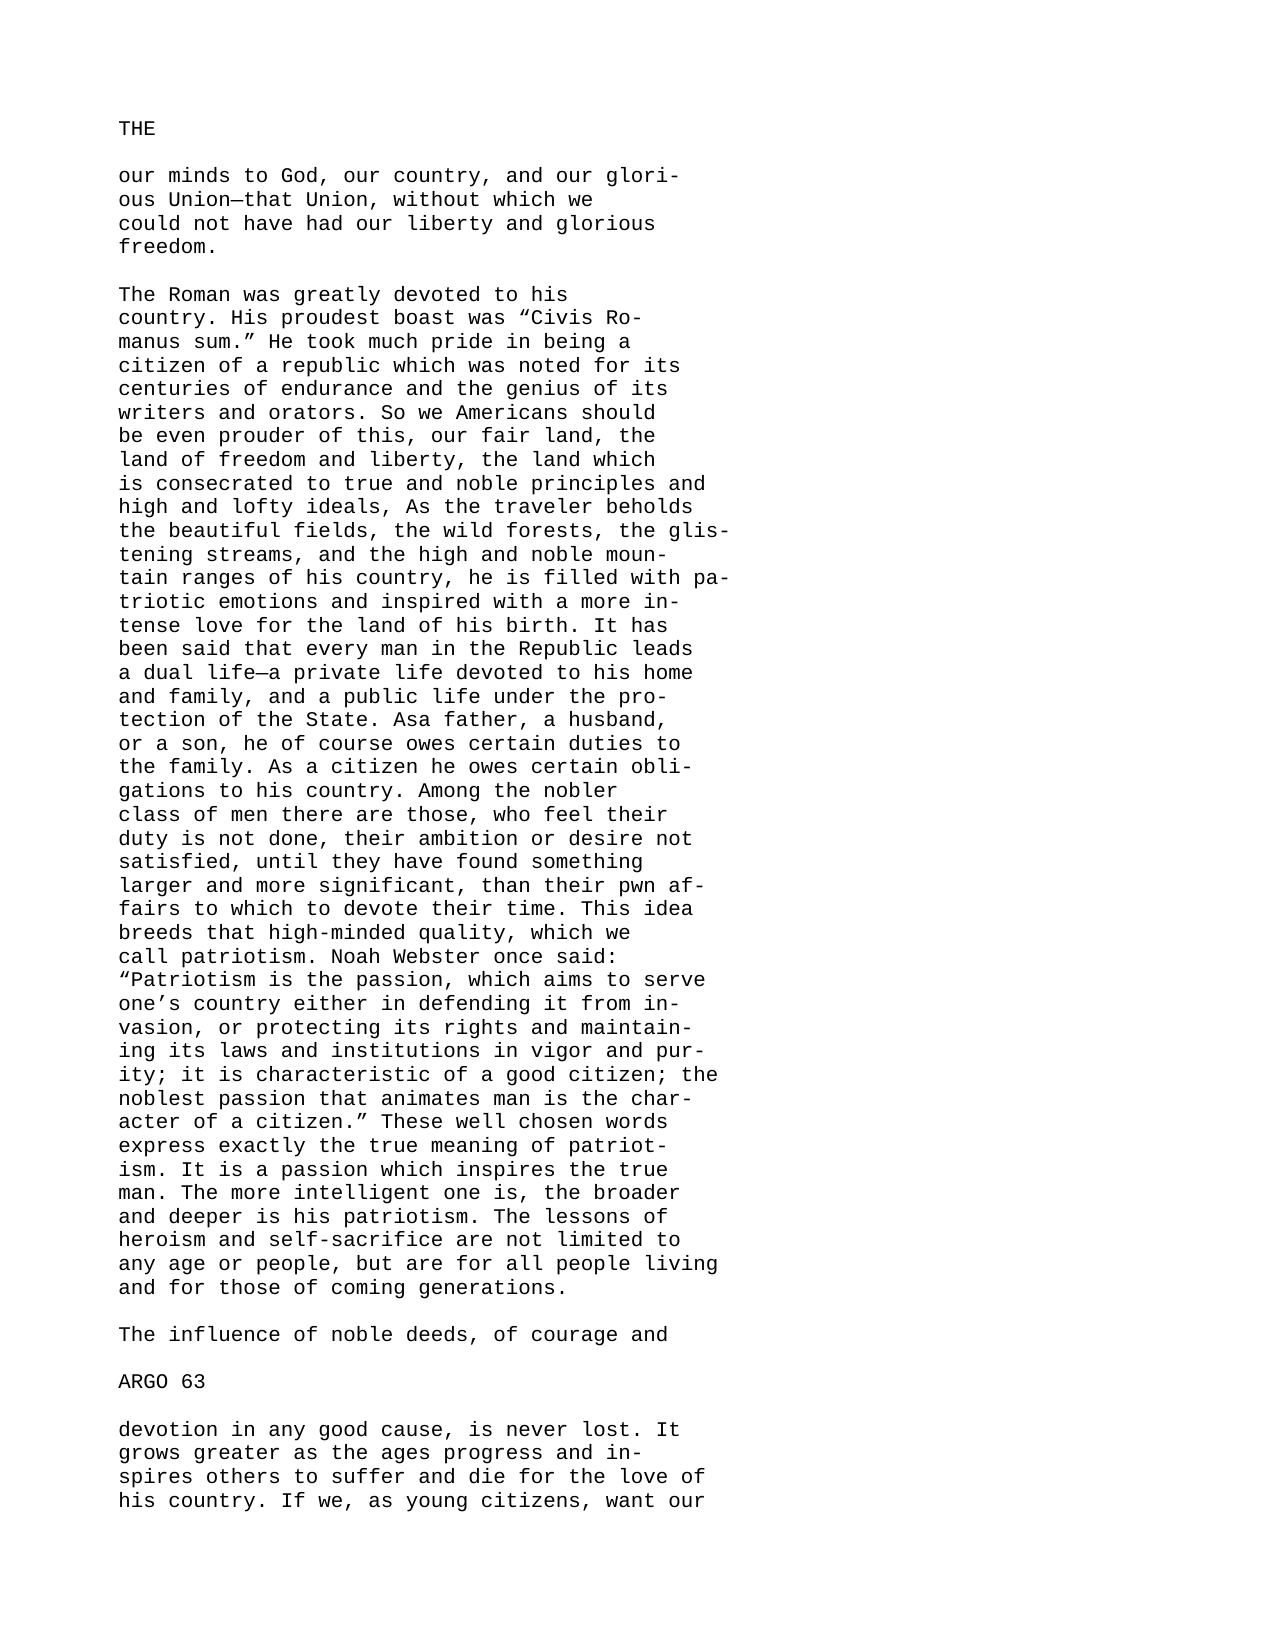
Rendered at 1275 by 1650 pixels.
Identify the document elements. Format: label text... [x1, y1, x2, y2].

text acter of a citizen.” These well chosen words [118, 1111, 1157, 1135]
text vasion, or protecting its rights and maintain- [118, 1017, 1157, 1040]
text fairs to which to devote their time. This idea [118, 898, 1157, 922]
text larger and more significant, than their pwn af- [118, 875, 1157, 898]
text is consecrated to true and noble principles and [118, 473, 1157, 496]
text “Patriotism is the passion, which aims to serve [118, 969, 1157, 993]
text The influence of noble deeds, of courage and [118, 1324, 1157, 1348]
text call patriotism. Noah Webster once said: [118, 946, 1157, 969]
text high and lofty ideals, As the traveler beholds [118, 496, 1157, 520]
text been said that every man in the Republic leads [118, 638, 1157, 662]
text freedom. [118, 236, 1157, 260]
text writers and orators. So we Americans should [118, 402, 1157, 426]
text manus sum.” He took much pride in being a [118, 331, 1157, 354]
text duty is not done, their ambition or desire not [118, 827, 1157, 851]
text The Roman was greatly devoted to his [118, 284, 1157, 307]
text heroism and self-sacrifice are not limited to [118, 1229, 1157, 1253]
text and deeper is his patriotism. The lessons of [118, 1206, 1157, 1229]
text noblest passion that animates man is the char- [118, 1088, 1157, 1111]
text tense love for the land of his birth. It has [118, 615, 1157, 638]
text or a son, he of course owes certain duties to [118, 733, 1157, 757]
text one’s country either in defending it from in- [118, 993, 1157, 1017]
text tain ranges of his country, he is filled with pa- [118, 567, 1157, 591]
text country. His proudest boast was “Civis Ro- [118, 307, 1157, 331]
text triotic emotions and inspired with a more in- [118, 591, 1157, 615]
text ism. It is a passion which inspires the true [118, 1158, 1157, 1182]
text express exactly the true meaning of patriot- [118, 1135, 1157, 1158]
text the family. As a citizen he owes certain obli- [118, 757, 1157, 780]
text tection of the State. Asa father, a husband, [118, 709, 1157, 733]
text and for those of coming generations. [118, 1277, 1157, 1300]
text be even prouder of this, our fair land, the [118, 426, 1157, 449]
text tening streams, and the high and noble moun- [118, 544, 1157, 567]
text any age or people, but are for all people living [118, 1253, 1157, 1277]
text gations to his country. Among the nobler [118, 780, 1157, 804]
text his country. If we, as young citizens, want our [118, 1489, 1157, 1513]
text devotion in any good cause, is never lost. It [118, 1419, 1157, 1442]
text class of men there are those, who feel their [118, 804, 1157, 827]
text and family, and a public life under the pro- [118, 686, 1157, 709]
text centuries of endurance and the genius of its [118, 378, 1157, 402]
text ity; it is characteristic of a good citizen; the [118, 1064, 1157, 1088]
text citizen of a republic which was noted for its [118, 354, 1157, 378]
text a dual life—a private life devoted to his home [118, 662, 1157, 686]
text man. The more intelligent one is, the broader [118, 1182, 1157, 1206]
text ous Union—that Union, without which we [118, 189, 1157, 213]
text ARGO 63 [118, 1371, 1157, 1395]
text our minds to God, our country, and our glori- [118, 165, 1157, 189]
text could not have had our liberty and glorious [118, 213, 1157, 236]
text grows greater as the ages progress and in- [118, 1442, 1157, 1466]
text land of freedom and liberty, the land which [118, 449, 1157, 473]
text spires others to suffer and die for the love of [118, 1466, 1157, 1489]
text the beautiful fields, the wild forests, the glis- [118, 520, 1157, 544]
text satisfied, until they have found something [118, 851, 1157, 875]
text ing its laws and institutions in vigor and pur- [118, 1040, 1157, 1064]
text breeds that high-minded quality, which we [118, 922, 1157, 946]
text THE [118, 118, 1157, 142]
